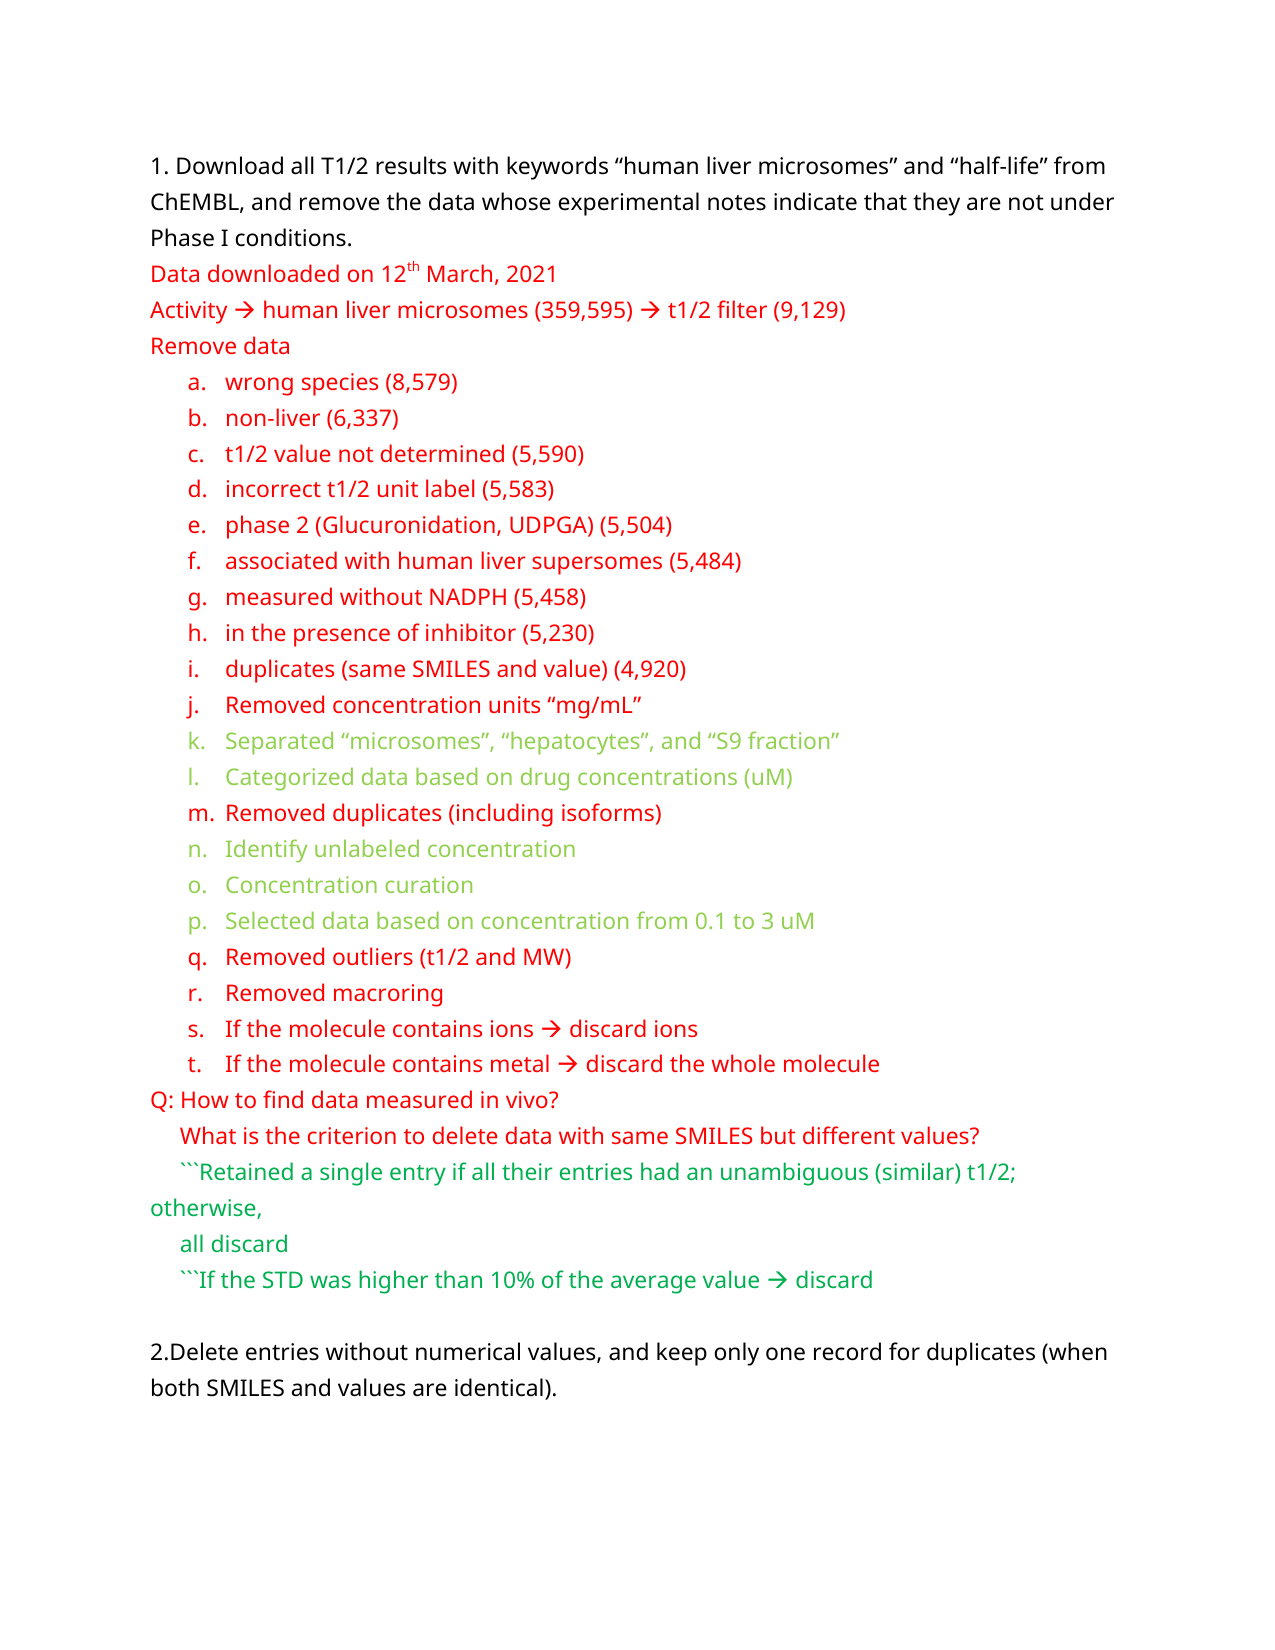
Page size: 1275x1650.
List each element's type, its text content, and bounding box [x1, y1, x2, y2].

list If the molecule contains ions discard ions [187, 1012, 1125, 1044]
list Concentration curation [187, 869, 1125, 900]
text 2.Delete entries without numerical values, and keep only one record for duplicates (when both SMILES and values are identical). [150, 1336, 1125, 1403]
text What is the criterion to delete data with same SMILES but different values? [150, 1120, 1125, 1152]
list Removed duplicates (including isoforms) [187, 797, 1125, 828]
list Selected data based on concentration from 0.1 to 3 uM [187, 905, 1125, 936]
list Removed macroring [187, 977, 1125, 1008]
text 1. Download all T1/2 results with keywords “human liver microsomes” and “half-life” from ChEMBL, and remove the data whose experimental notes indicate that they are not under Phase I conditions. [150, 150, 1125, 253]
list Removed outliers (t1/2 and MW) [187, 941, 1125, 972]
list t1/2 value not determined (5,590) [187, 437, 1125, 469]
text ```If the STD was higher than 10% of the average value discard [150, 1264, 1125, 1295]
list Separated “microsomes”, “hepatocytes”, and “S9 fraction” [187, 725, 1125, 756]
text Activity human liver microsomes (359,595) t1/2 filter (9,129) [150, 294, 1125, 325]
list associated with human liver supersomes (5,484) [187, 545, 1125, 577]
text ```Retained a single entry if all their entries had an unambiguous (similar) t1/2; otherwise, [150, 1156, 1125, 1223]
list If the molecule contains metal discard the whole molecule [187, 1048, 1125, 1080]
list measured without NADPH (5,458) [187, 581, 1125, 612]
list non-liver (6,337) [187, 402, 1125, 433]
list duplicates (same SMILES and value) (4,920) [187, 653, 1125, 684]
text Data downloaded on 12th March, 2021 [150, 258, 1125, 289]
list incorrect t1/2 unit label (5,583) [187, 473, 1125, 505]
list wrong species (8,579) [187, 366, 1125, 397]
list phase 2 (Glucuronidation, UDPGA) (5,504) [187, 509, 1125, 541]
list in the presence of inhibitor (5,230) [187, 617, 1125, 648]
list Removed concentration units “mg/mL” [187, 689, 1125, 720]
text Remove data [150, 330, 1125, 361]
text Q: How to find data measured in vivo? [150, 1084, 1125, 1116]
text all discard [150, 1228, 1125, 1259]
list Categorized data based on drug concentrations (uM) [187, 761, 1125, 792]
list Identify unlabeled concentration [187, 833, 1125, 864]
